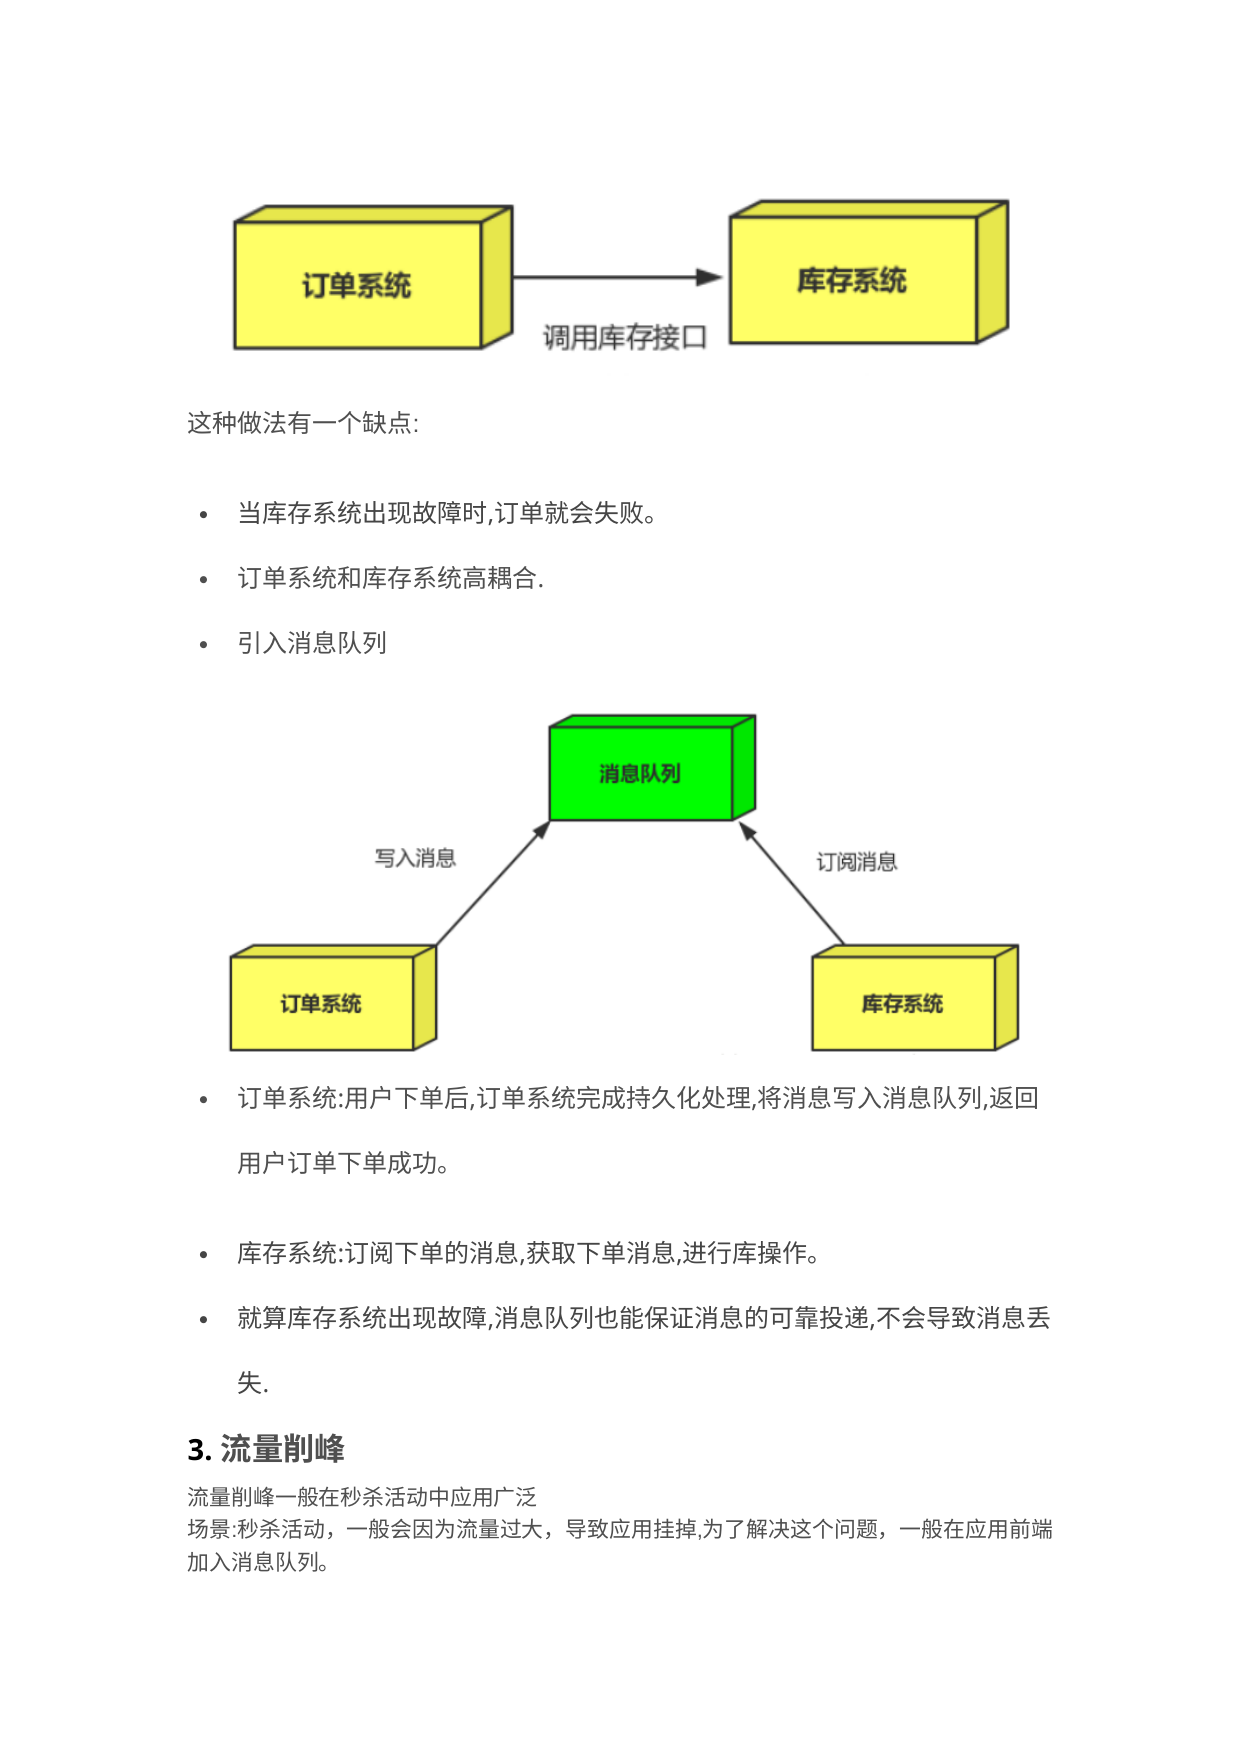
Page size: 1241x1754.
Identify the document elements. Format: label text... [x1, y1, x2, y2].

list 当库存系统出现故障时,订单就会失败。 [200, 479, 1053, 544]
list 订单系统和库存系统高耦合. [200, 544, 1053, 609]
list 订单系统:用户下单后,订单系统完成持久化处理,将消息写入消息队列,返回用户订单下单成功。 [200, 1064, 1053, 1194]
list 引入消息队列 [200, 609, 1053, 674]
text 这种做法有一个缺点: [187, 389, 1053, 454]
text 流量削峰一般在秒杀活动中应用广泛 [187, 1479, 1053, 1512]
picture [187, 162, 1041, 376]
list 库存系统:订阅下单的消息,获取下单消息,进行库操作。 [200, 1219, 1053, 1284]
picture [187, 674, 1053, 1055]
list 就算库存系统出现故障,消息队列也能保证消息的可靠投递,不会导致消息丢失. [200, 1284, 1053, 1414]
text 场景:秒杀活动，一般会因为流量过大，导致应用挂掉,为了解决这个问题，一般在应用前端加入消息队列。 [187, 1512, 1053, 1577]
subtitle 3. 流量削峰 [187, 1414, 1053, 1479]
